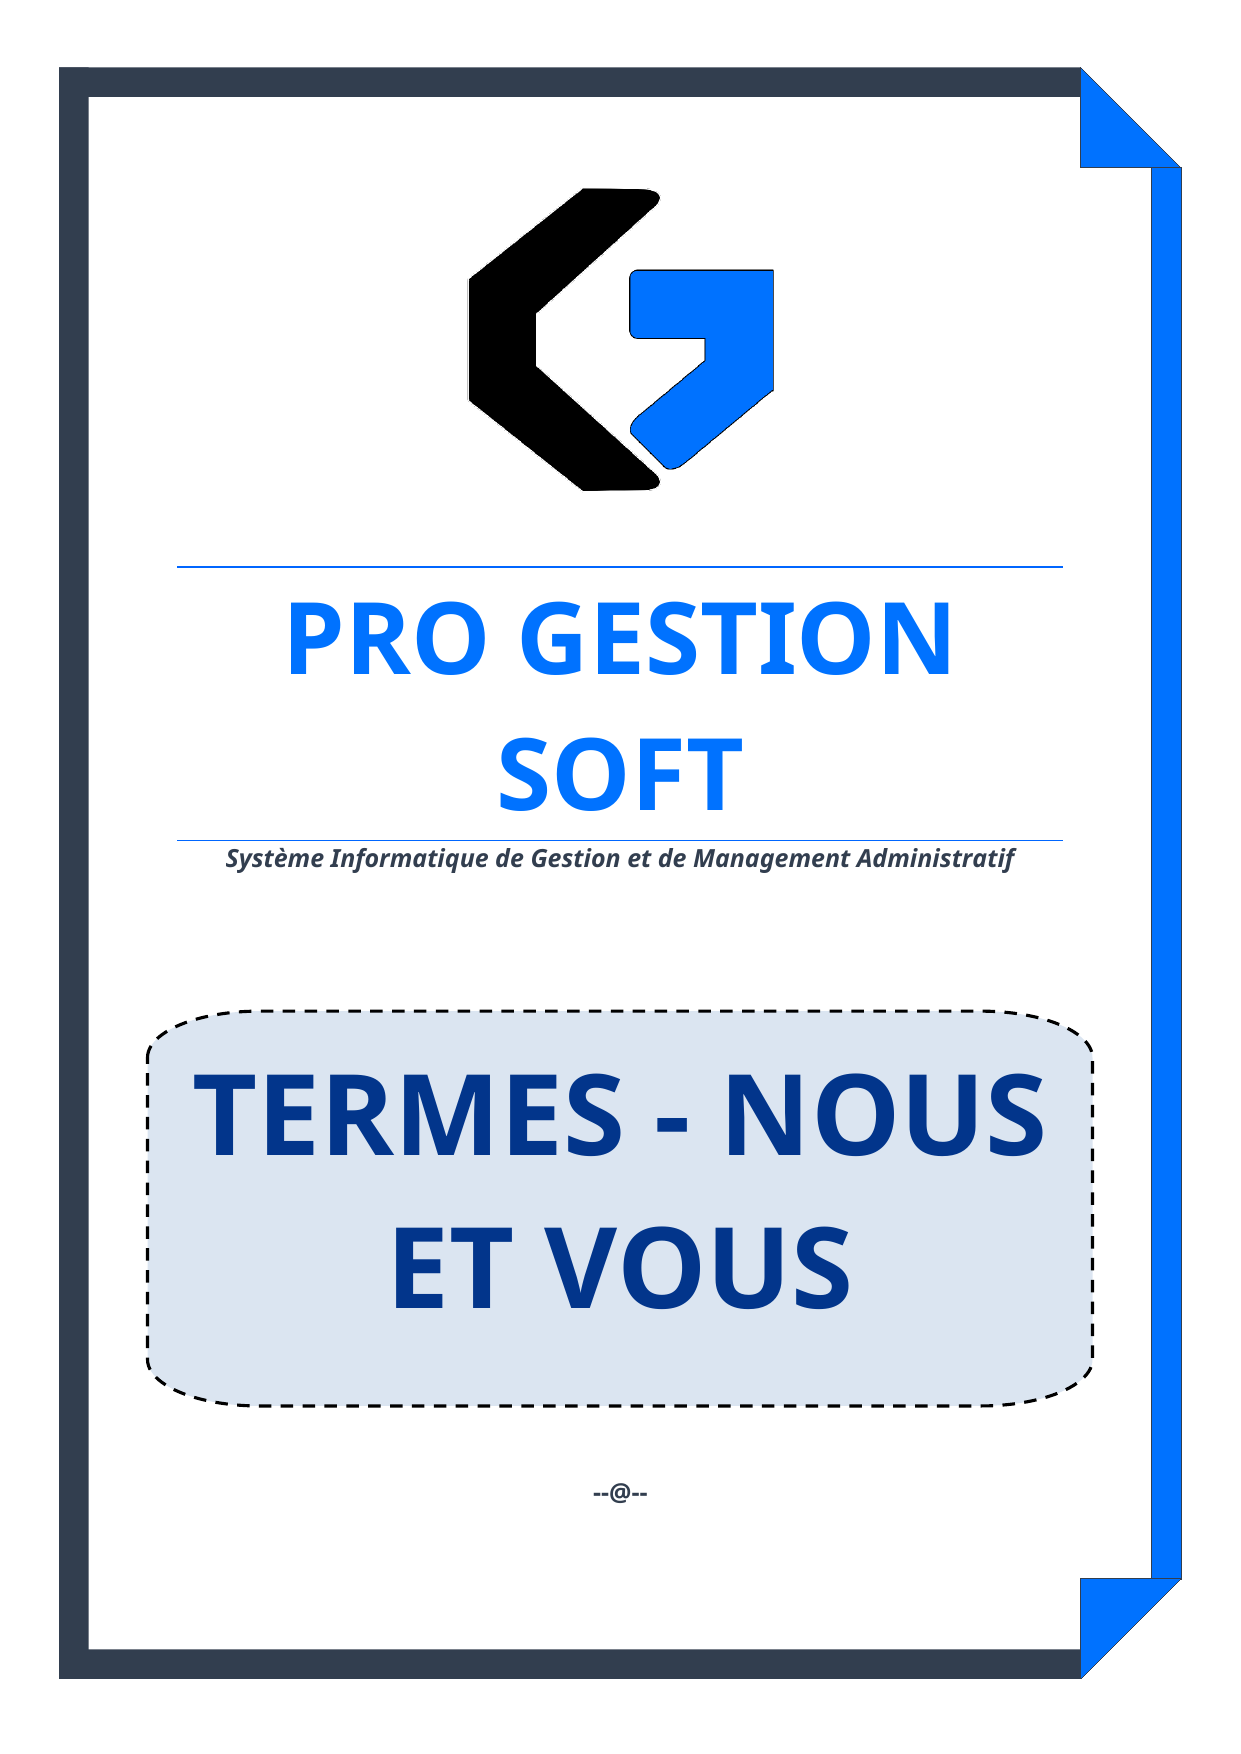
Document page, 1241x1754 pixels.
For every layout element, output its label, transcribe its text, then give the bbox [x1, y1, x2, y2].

picture [413, 152, 828, 566]
table_header PRO GESTION SOFT [177, 568, 1063, 840]
text Système Informatique de Gestion et de Management Administratif [118, 841, 1122, 875]
text --@-- [118, 1474, 1122, 1508]
